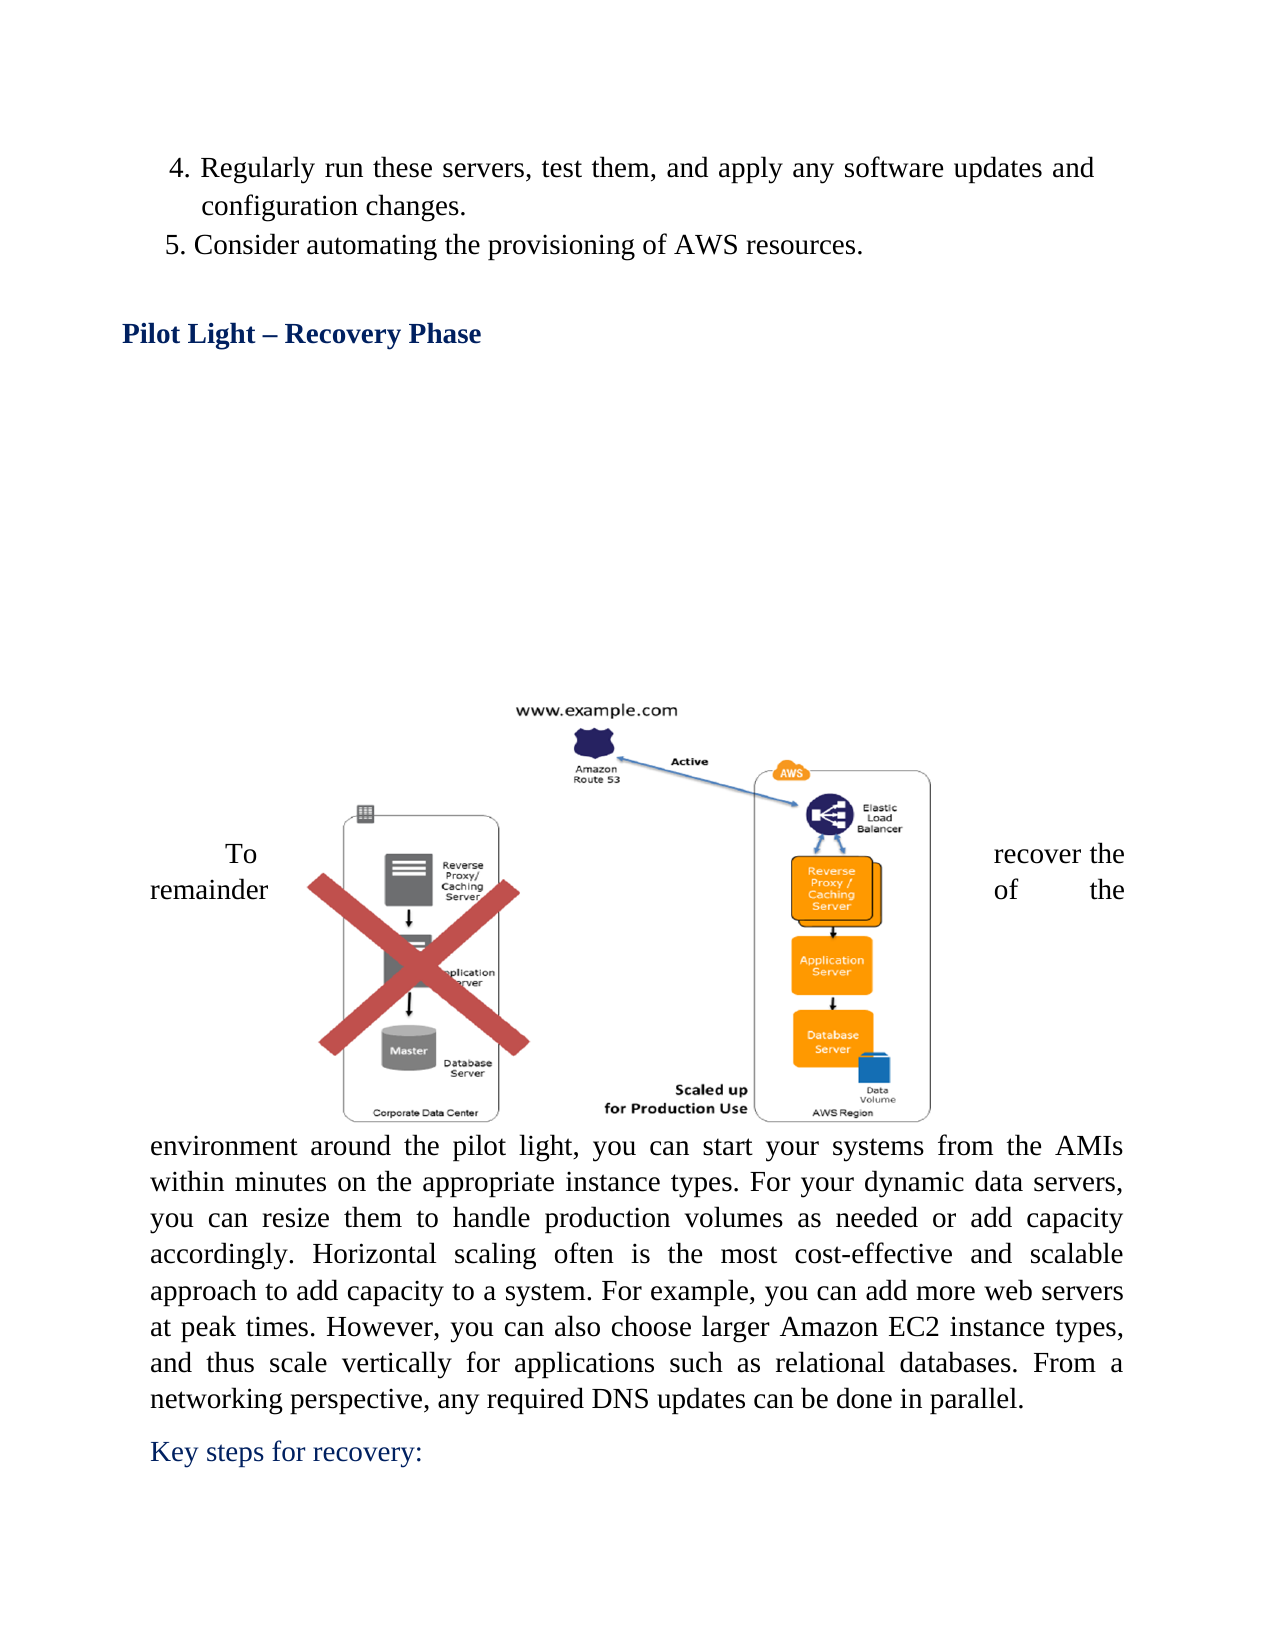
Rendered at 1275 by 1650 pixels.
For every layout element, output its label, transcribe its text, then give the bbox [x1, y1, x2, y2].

text Pilot Light – Recovery Phase [122, 316, 1125, 349]
text 4. Regularly run these servers, test them, and apply any software updates and configuration changes. [150, 150, 1125, 222]
text 5. Consider automating the provisioning of AWS resources. [150, 227, 1125, 261]
text To recover the remainder of the environment around the pilot light, you can start your systems from the AMIs within minutes on the appropriate instance types. For your dynamic data servers, you can resize them to handle production volumes as needed or add capacity accordingly. Horizontal scaling often is the most cost-effective and scalable approach to add capacity to a system. For example, you can add more web servers at peak times. However, you can also choose larger Amazon EC2 instance types, and thus scale vertically for applications such as relational databases. From a networking perspective, any required DNS updates can be done in parallel. [150, 836, 1125, 1415]
picture [293, 700, 976, 1129]
text Key steps for recovery: [150, 1434, 1125, 1467]
